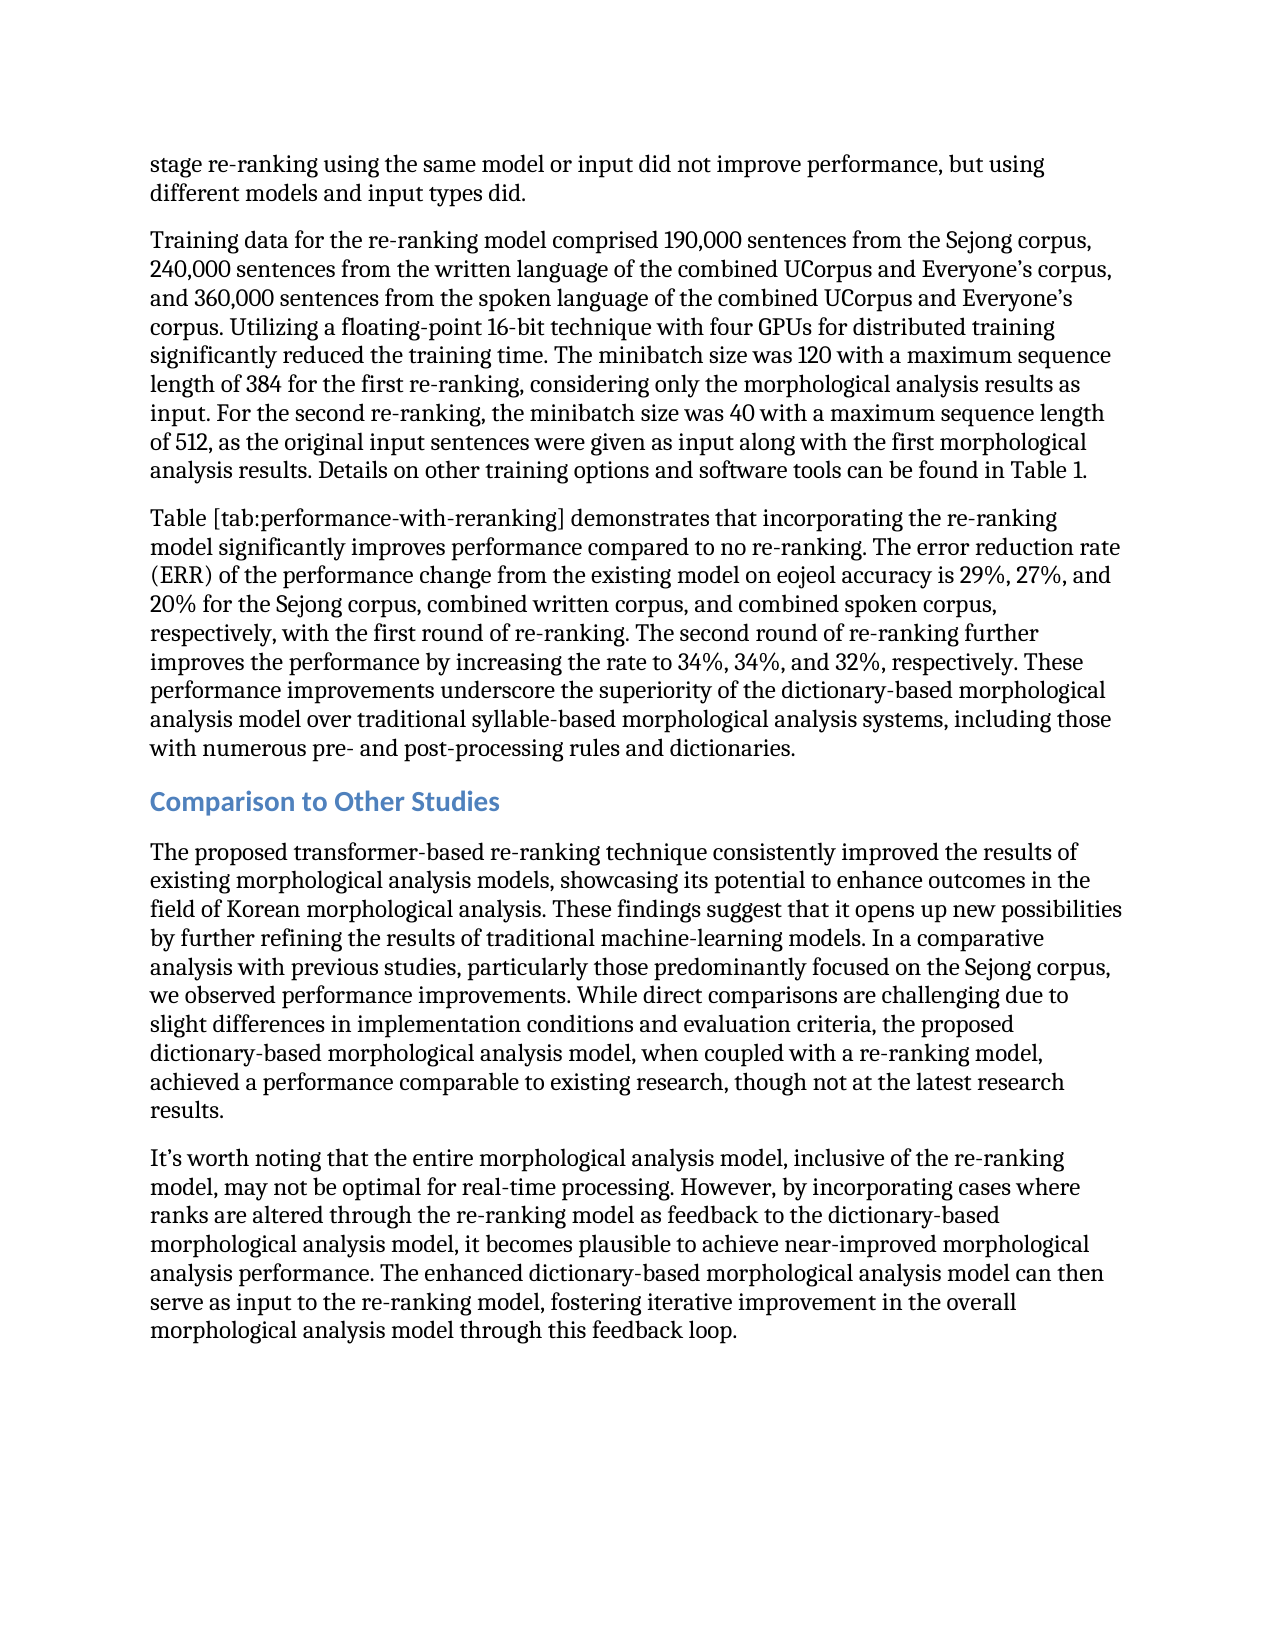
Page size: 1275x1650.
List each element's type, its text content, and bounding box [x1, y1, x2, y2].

text Training data for the re-ranking model comprised 190,000 sentences from the Sejong corpus, 240,000 sentences from the written language of the combined UCorpus and Everyone’s corpus, and 360,000 sentences from the spoken language of the combined UCorpus and Everyone’s corpus. Utilizing a floating-point 16-bit technique with four GPUs for distributed training significantly reduced the training time. The minibatch size was 120 with a maximum sequence length of 384 for the first re-ranking, considering only the morphological analysis results as input. For the second re-ranking, the minibatch size was 40 with a maximum sequence length of 512, as the original input sentences were given as input along with the first morphological analysis results. Details on other training options and software tools can be found in Table 1. [150, 226, 1125, 485]
subtitle Comparison to Other Studies [150, 783, 1125, 819]
text The proposed transformer-based re-ranking technique consistently improved the results of existing morphological analysis models, showcasing its potential to enhance outcomes in the field of Korean morphological analysis. These findings suggest that it opens up new possibilities by further refining the results of traditional machine-learning models. In a comparative analysis with previous studies, particularly those predominantly focused on the Sejong corpus, we observed performance improvements. While direct comparisons are challenging due to slight differences in implementation conditions and evaluation criteria, the proposed dictionary-based morphological analysis model, when coupled with a re-ranking model, achieved a performance comparable to existing research, though not at the latest research results. [150, 838, 1125, 1125]
text It’s worth noting that the entire morphological analysis model, inclusive of the re-ranking model, may not be optimal for real-time processing. However, by incorporating cases where ranks are altered through the re-ranking model as feedback to the dictionary-based morphological analysis model, it becomes plausible to achieve near-improved morphological analysis performance. The enhanced dictionary-based morphological analysis model can then serve as input to the re-ranking model, fostering iterative improvement in the overall morphological analysis model through this feedback loop. [150, 1144, 1125, 1345]
text Table [tab:performance-with-reranking] demonstrates that incorporating the re-ranking model significantly improves performance compared to no re-ranking. The error reduction rate (ERR) of the performance change from the existing model on eojeol accuracy is 29%, 27%, and 20% for the Sejong corpus, combined written corpus, and combined spoken corpus, respectively, with the first round of re-ranking. The second round of re-ranking further improves the performance by increasing the rate to 34%, 34%, and 32%, respectively. These performance improvements underscore the superiority of the dictionary-based morphological analysis model over traditional syllable-based morphological analysis systems, including those with numerous pre- and post-processing rules and dictionaries. [150, 504, 1125, 762]
